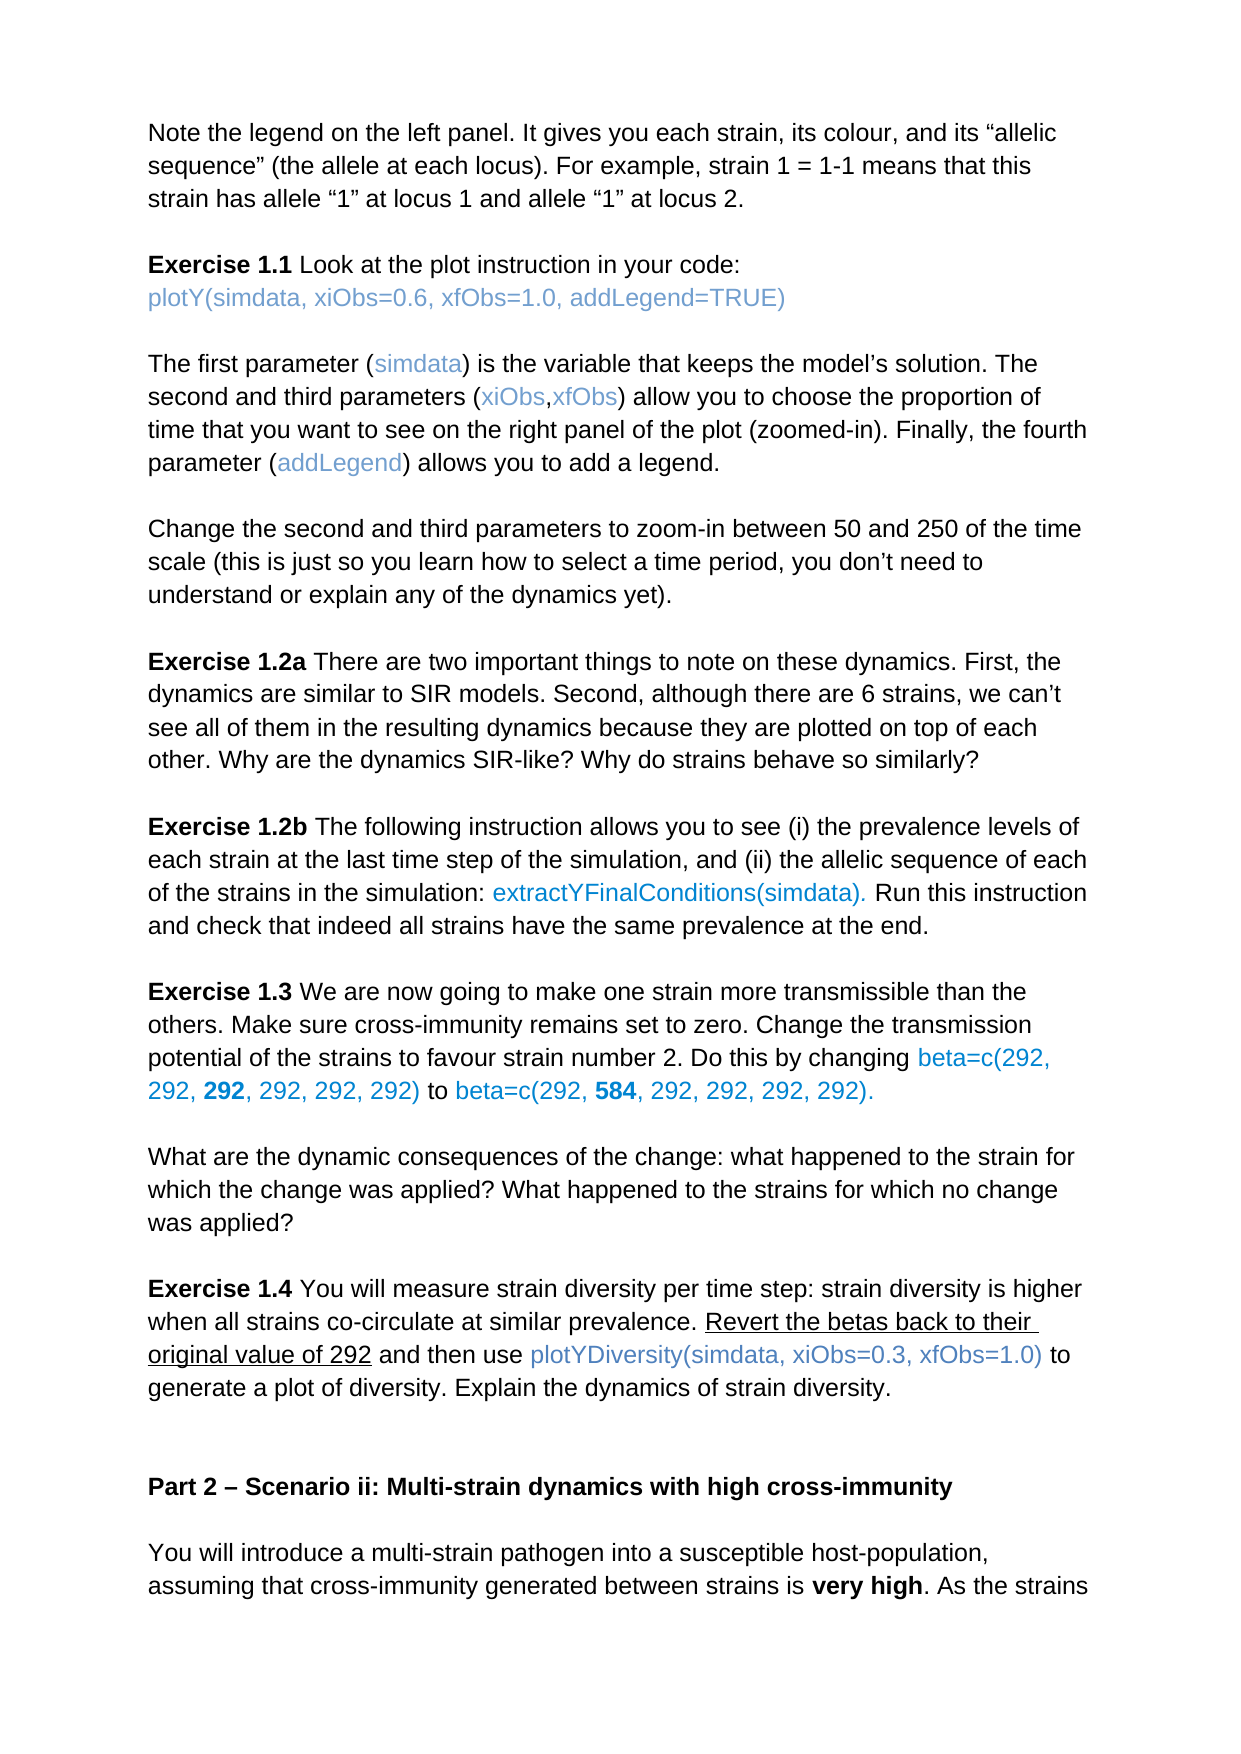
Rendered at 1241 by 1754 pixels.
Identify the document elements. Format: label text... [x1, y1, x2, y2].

text Exercise 1.1 Look at the plot instruction in your code: [148, 250, 1092, 279]
text plotY(simdata, xiObs=0.6, xfObs=1.0, addLegend=TRUE) [148, 283, 1092, 312]
text Change the second and third parameters to zoom-in between 50 and 250 of the time scale (this is just so you learn how to select a time period, you don’t need to understand or explain any of the dynamics yet). [148, 514, 1092, 609]
text The first parameter (simdata) is the variable that keeps the model’s solution. The second and third parameters (xiObs,xfObs) allow you to choose the proportion of time that you want to see on the right panel of the plot (zoomed-in). Finally, the fourth parameter (addLegend) allows you to add a legend. [148, 349, 1092, 477]
text Exercise 1.4 You will measure strain diversity per time step: strain diversity is higher when all strains co-circulate at similar prevalence. Revert the betas back to their original value of 292 and then use plotYDiversity(simdata, xiObs=0.3, xfObs=1.0) to generate a plot of diversity. Explain the dynamics of strain diversity. [148, 1274, 1092, 1402]
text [148, 1538, 1092, 1600]
text What are the dynamic consequences of the change: what happened to the strain for which the change was applied? What happened to the strains for which no change was applied? [148, 1142, 1092, 1237]
text Note the legend on the left panel. It gives you each strain, its colour, and its “allelic sequence” (the allele at each locus). For example, strain 1 = 1-1 means that this strain has allele “1” at locus 1 and allele “1” at locus 2. [148, 118, 1092, 213]
text Part 2 – Scenario ii: Multi-strain dynamics with high cross-immunity [148, 1472, 1092, 1501]
text Exercise 1.2b The following instruction allows you to see (i) the prevalence levels of each strain at the last time step of the simulation, and (ii) the allelic sequence of each of the strains in the simulation: extractYFinalConditions(simdata). Run this instruction and check that indeed all strains have the same prevalence at the end. [148, 812, 1092, 939]
text Exercise 1.2a There are two important things to note on these dynamics. First, the dynamics are similar to SIR models. Second, although there are 6 strains, we can’t see all of them in the resulting dynamics because they are plotted on top of each other. Why are the dynamics SIR-like? Why do strains behave so similarly? [148, 646, 1092, 774]
text Exercise 1.3 We are now going to make one strain more transmissible than the others. Make sure cross-immunity remains set to zero. Change the transmission potential of the strains to favour strain number 2. Do this by changing beta=c(292, 292, 292, 292, 292, 292) to beta=c(292, 584, 292, 292, 292, 292). [148, 977, 1092, 1104]
